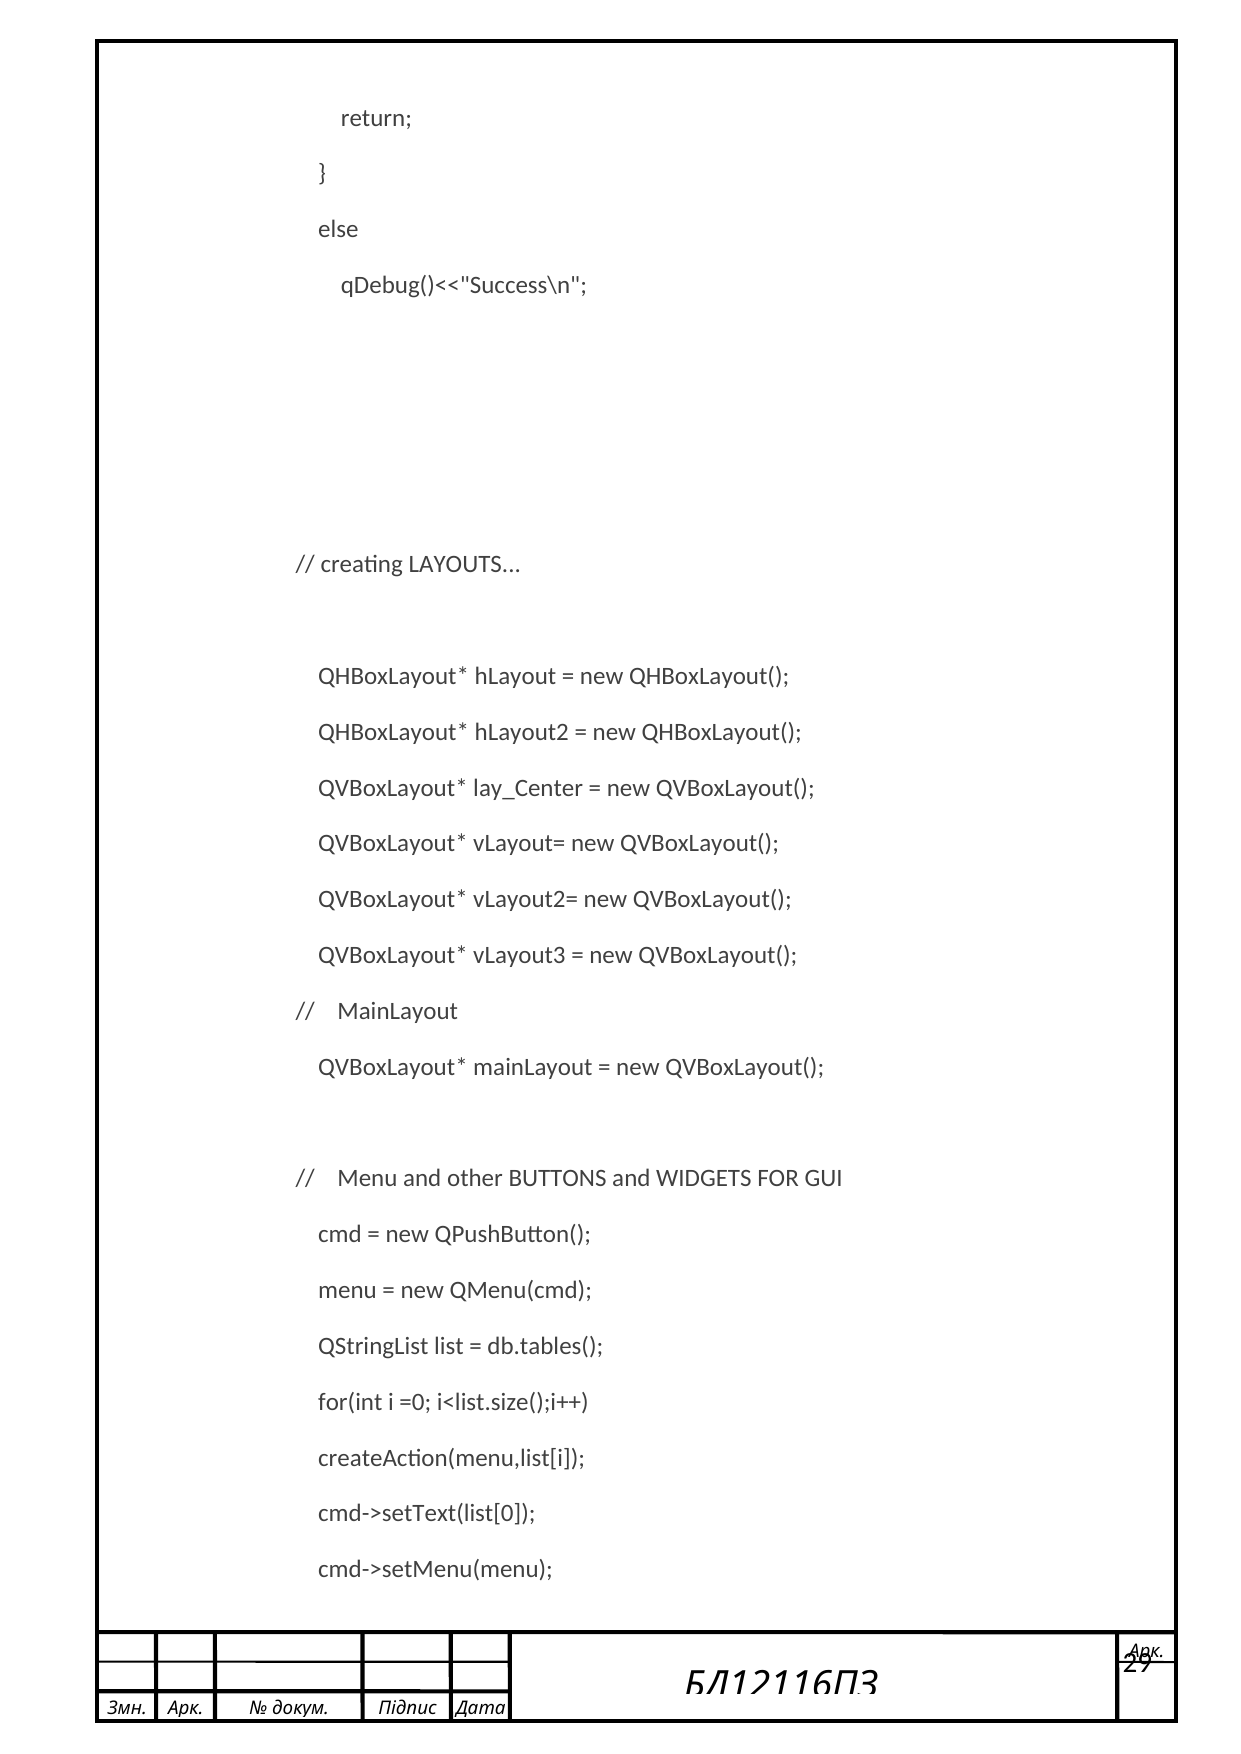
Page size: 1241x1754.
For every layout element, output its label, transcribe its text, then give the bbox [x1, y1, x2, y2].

text cmd->setMenu(menu); [251, 1553, 1107, 1584]
text // MainLayout [251, 995, 1107, 1026]
text // Menu and other BUTTONS and WIDGETS FOR GUI [251, 1163, 1107, 1193]
text cmd = new QPushButton(); [251, 1218, 1107, 1249]
text QVBoxLayout* vLayout3 = new QVBoxLayout(); [251, 939, 1107, 970]
text QHBoxLayout* hLayout2 = new QHBoxLayout(); [251, 716, 1107, 746]
text QHBoxLayout* hLayout = new QHBoxLayout(); [251, 660, 1107, 691]
text QVBoxLayout* mainLayout = new QVBoxLayout(); [251, 1051, 1107, 1081]
text } [251, 158, 1107, 188]
text qDebug()<<"Success\n"; [251, 269, 1107, 300]
text QVBoxLayout* vLayout2= new QVBoxLayout(); [251, 883, 1107, 914]
text QStringList list = db.tables(); [251, 1330, 1107, 1361]
text // creating LAYOUTS... [251, 548, 1107, 579]
text createAction(menu,list[i]); [251, 1442, 1107, 1472]
text for(int i =0; i<list.size();i++) [251, 1386, 1107, 1416]
text else [251, 213, 1107, 244]
text QVBoxLayout* vLayout= new QVBoxLayout(); [251, 828, 1107, 858]
text menu = new QMenu(cmd); [251, 1274, 1107, 1305]
text return; [251, 102, 1107, 132]
text cmd->setText(list[0]); [251, 1498, 1107, 1528]
text QVBoxLayout* lay_Center = new QVBoxLayout(); [251, 772, 1107, 802]
